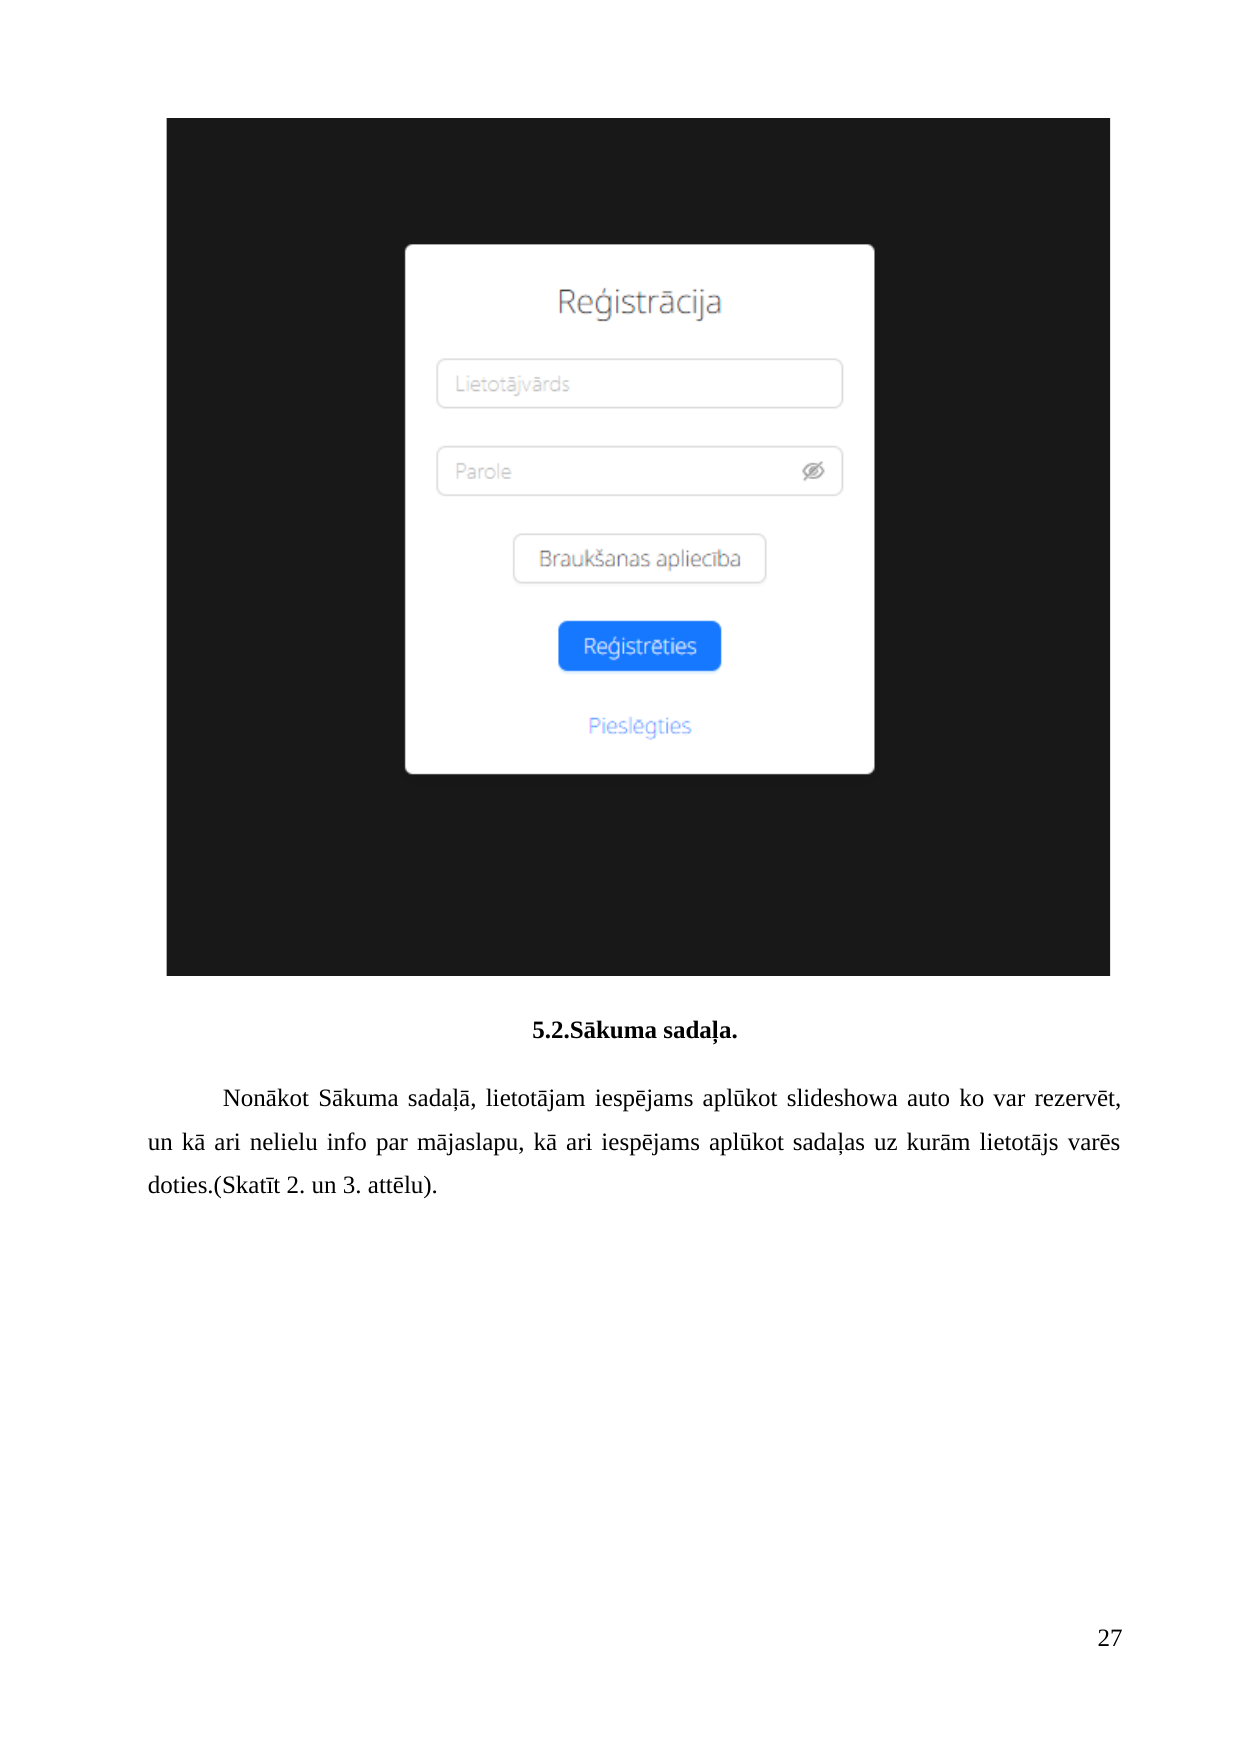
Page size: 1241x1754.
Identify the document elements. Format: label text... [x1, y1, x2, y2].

subtitle 5.2.Sākuma sadaļa. [148, 1015, 1122, 1044]
text Nonākot Sākuma sadaļā, lietotājam iespējams aplūkot slideshowa auto ko var rezervēt, un kā ari nelielu info par mājaslapu, kā ari iespējams aplūkot sadaļas uz kurām lietotājs varēs doties.(Skatīt 2. un 3. attēlu). [148, 1083, 1122, 1198]
